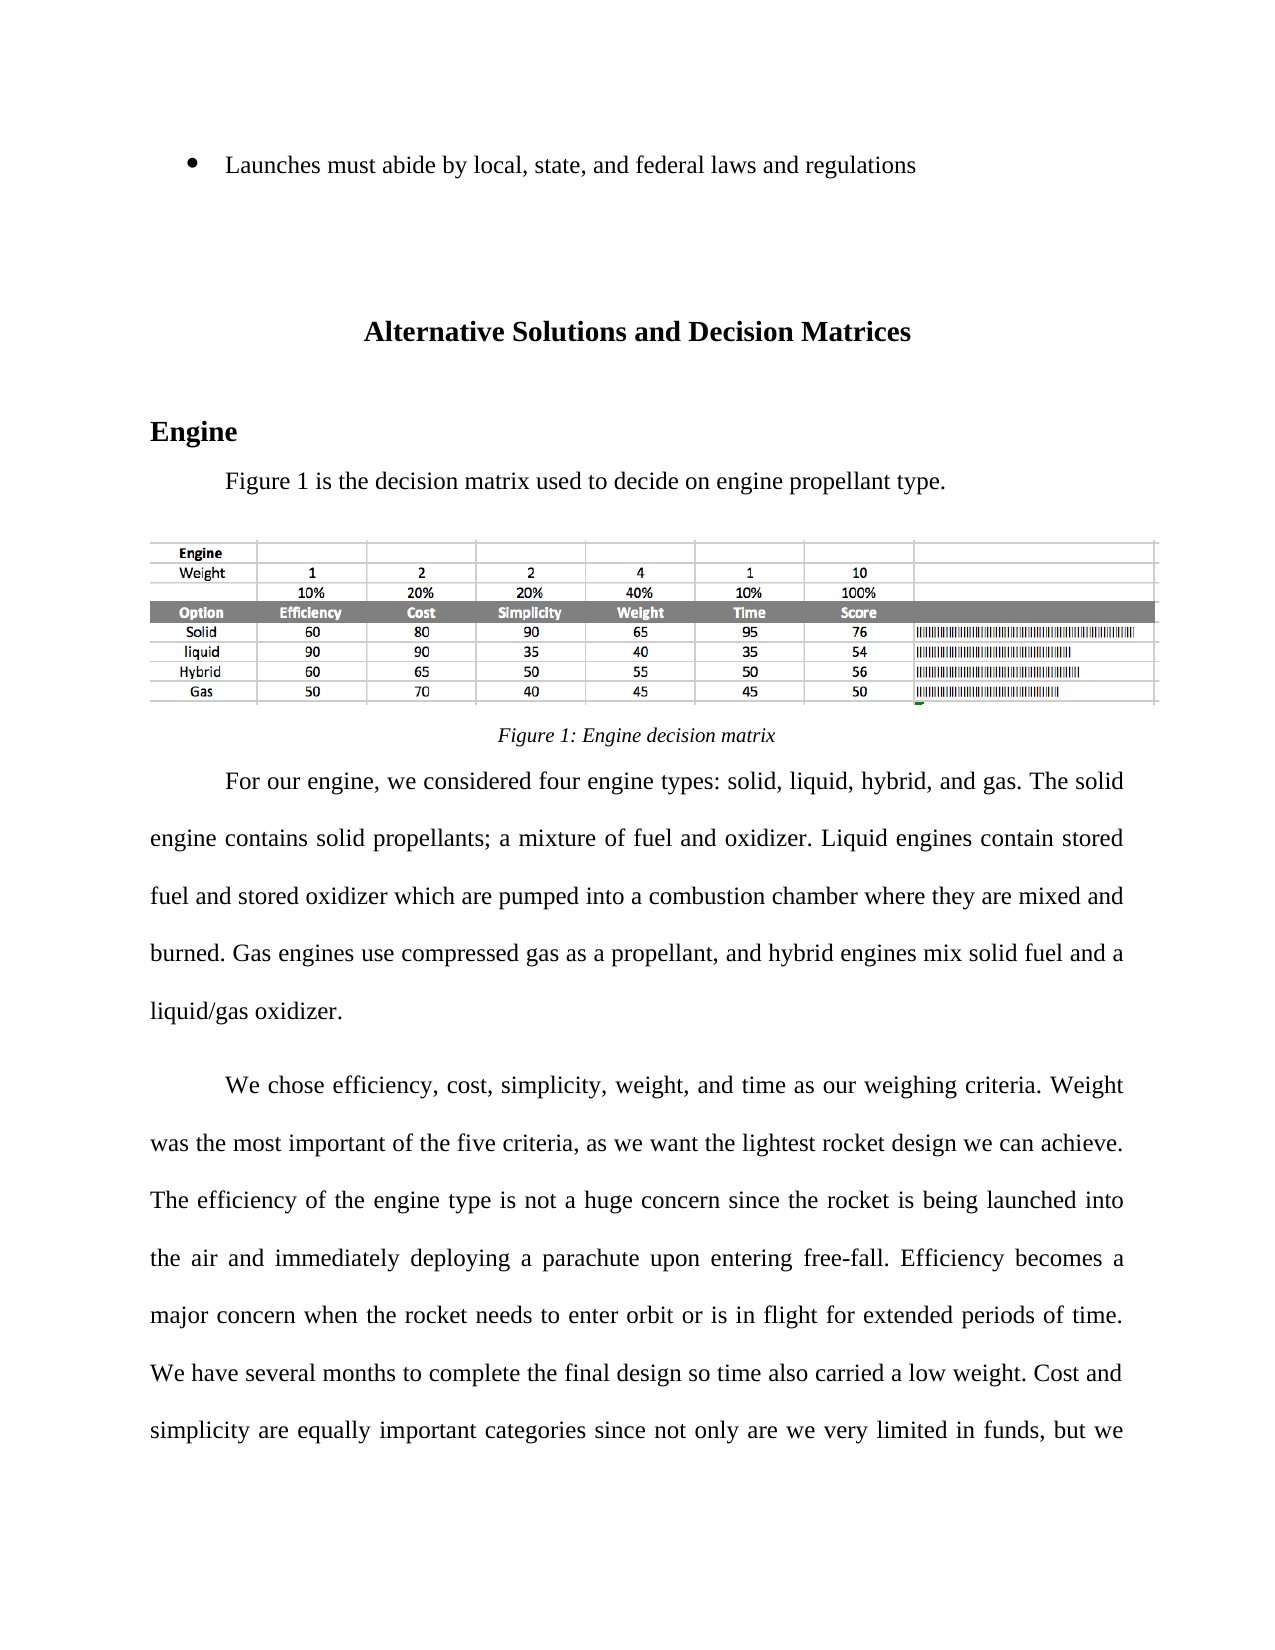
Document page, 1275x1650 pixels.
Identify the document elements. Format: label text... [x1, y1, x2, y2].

picture [150, 540, 1160, 705]
text Alternative Solutions and Decision Matrices [150, 314, 1125, 347]
text For our engine, we considered four engine types: solid, liquid, hybrid, and gas. The solid engine contains solid propellants; a mixture of fuel and oxidizer. Liquid engines contain stored fuel and stored oxidizer which are pumped into a combustion chamber where they are mixed and burned. Gas engines use compressed gas as a propellant, and hybrid engines mix solid fuel and a liquid/gas oxidizer. [150, 766, 1125, 1025]
text Figure 1 is the decision matrix used to decide on engine propellant type. [150, 466, 1125, 495]
list Launches must abide by local, state, and federal laws and regulations [187, 150, 1125, 180]
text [150, 1070, 1125, 1444]
text Engine [150, 414, 1125, 447]
text Figure 1: Engine decision matrix [150, 723, 1125, 747]
